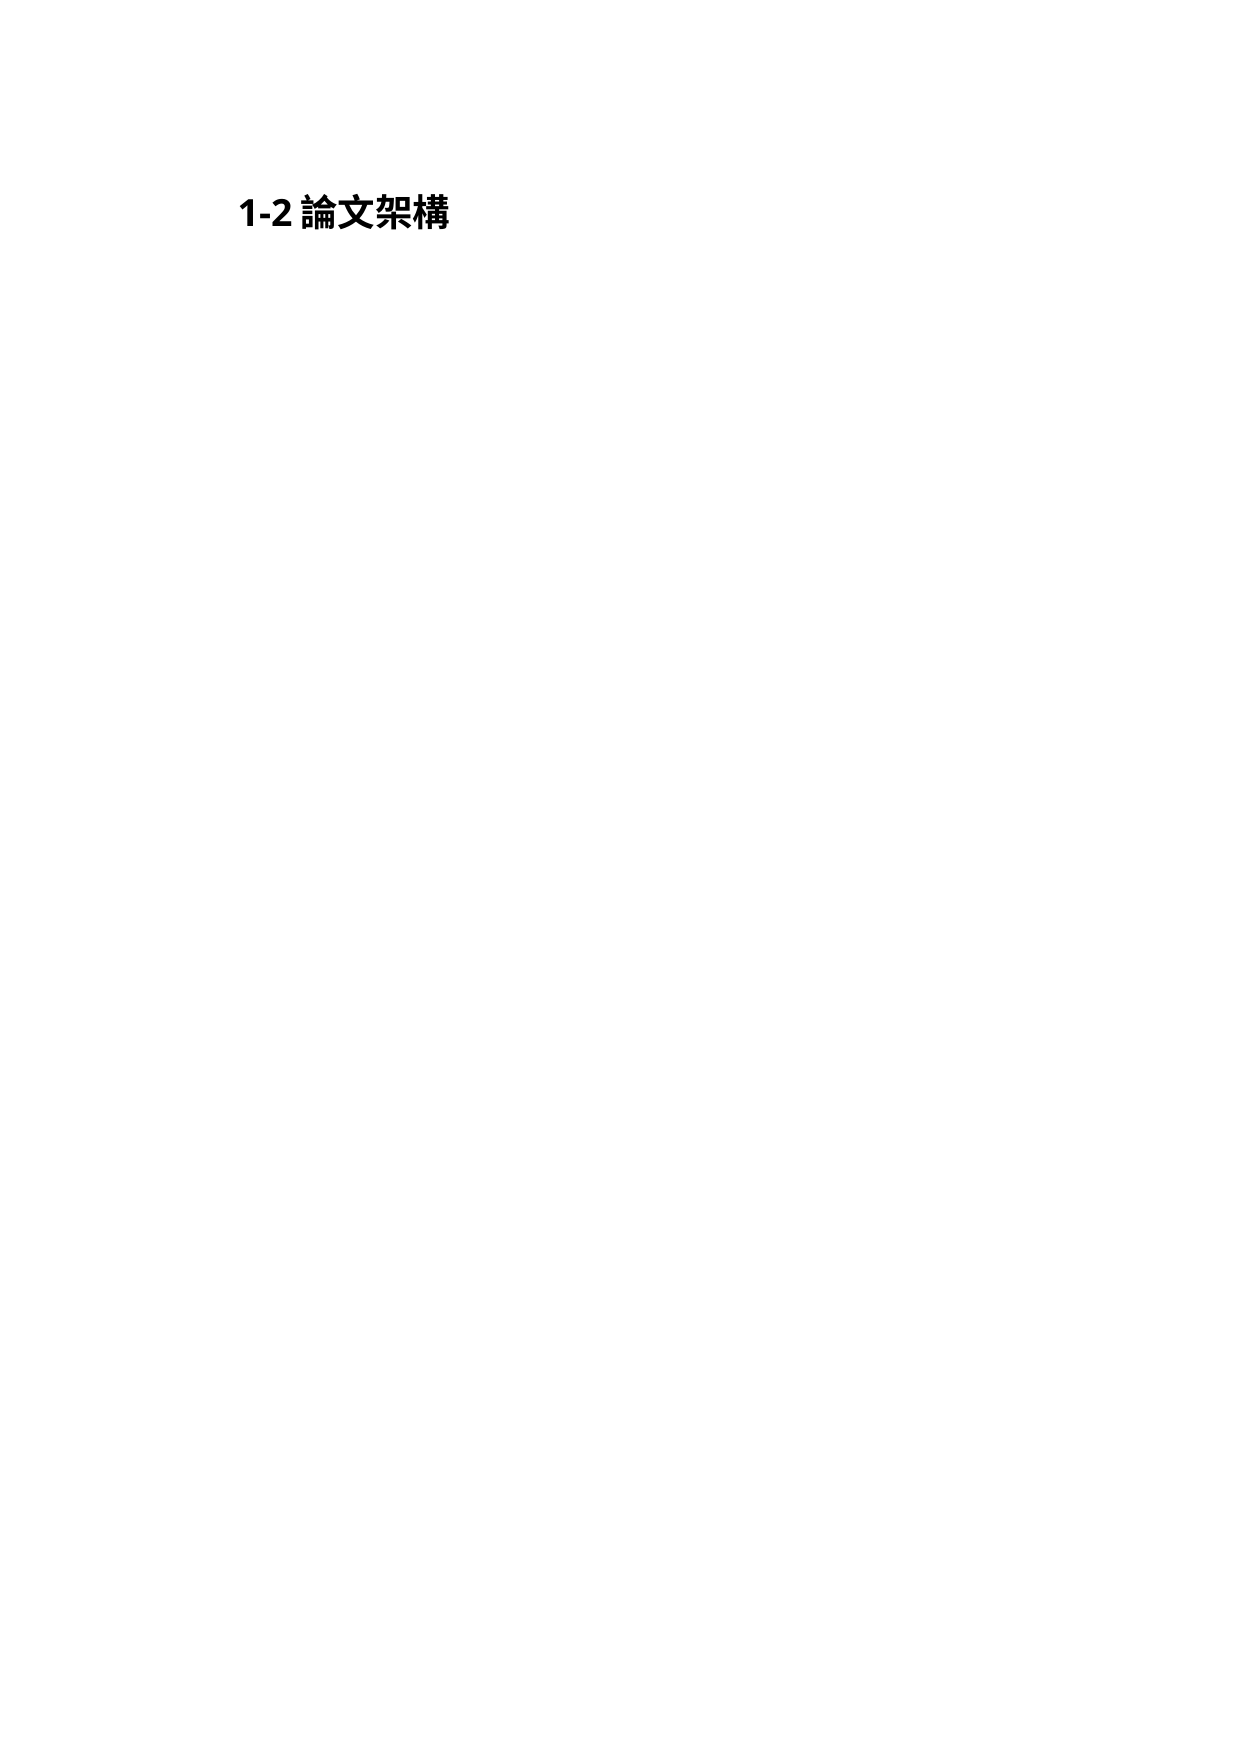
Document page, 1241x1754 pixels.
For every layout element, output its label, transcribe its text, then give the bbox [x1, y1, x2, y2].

subtitle 1-2論文架構 [237, 169, 1053, 252]
